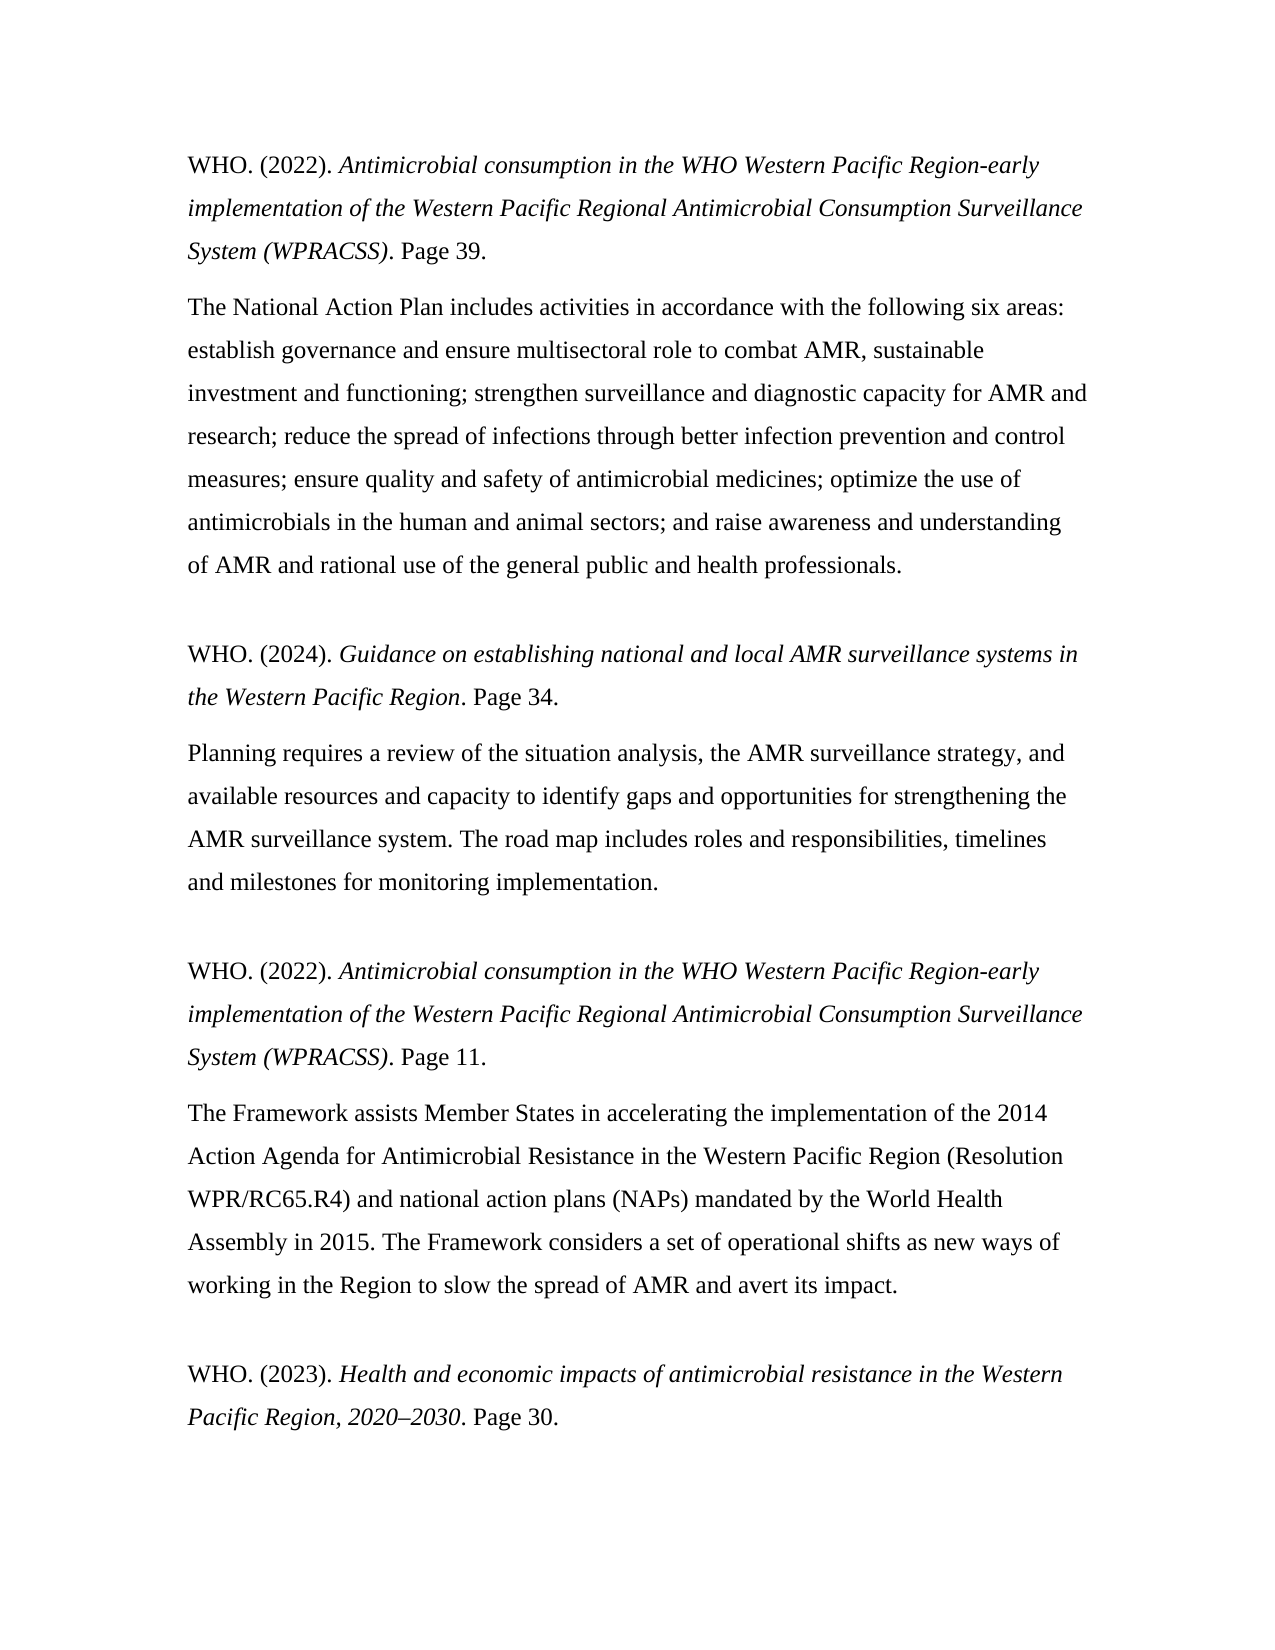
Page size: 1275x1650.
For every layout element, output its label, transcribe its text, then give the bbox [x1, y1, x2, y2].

text WHO. (2024). Guidance on establishing national and local AMR surveillance systems in the Western Pacific Region. Page 34. [187, 639, 1087, 711]
text WHO. (2022). Antimicrobial consumption in the WHO Western Pacific Region-early implementation of the Western Pacific Regional Antimicrobial Consumption Surveillance System (‎WPRACSS)‎. Page 39. [187, 150, 1087, 265]
text WHO. (2022). Antimicrobial consumption in the WHO Western Pacific Region-early implementation of the Western Pacific Regional Antimicrobial Consumption Surveillance System (‎WPRACSS)‎. Page 11. [187, 956, 1087, 1071]
text Planning requires a review of the situation analysis, the AMR surveillance strategy, and available resources and capacity to identify gaps and opportunities for strengthening the AMR surveillance system. The road map includes roles and responsibilities, timelines and milestones for monitoring implementation. [187, 738, 1087, 896]
text The National Action Plan includes activities in accordance with the following six areas: establish governance and ensure multisectoral role to combat AMR, sustainable investment and functioning; strengthen surveillance and diagnostic capacity for AMR and research; reduce the spread of infections through better infection prevention and control measures; ensure quality and safety of antimicrobial medicines; optimize the use of antimicrobials in the human and animal sectors; and raise awareness and understanding of AMR and rational use of the general public and health professionals. [187, 292, 1087, 579]
text WHO. (2023). Health and economic impacts of antimicrobial resistance in the Western Pacific Region, 2020–2030. Page 30. [187, 1359, 1087, 1431]
text The Framework assists Member States in accelerating the implementation of the 2014 Action Agenda for Antimicrobial Resistance in the Western Pacific Region (Resolution WPR/RC65.R4) and national action plans (NAPs) mandated by the World Health Assembly in 2015. The Framework considers a set of operational shifts as new ways of working in the Region to slow the spread of AMR and avert its impact. [187, 1098, 1087, 1299]
